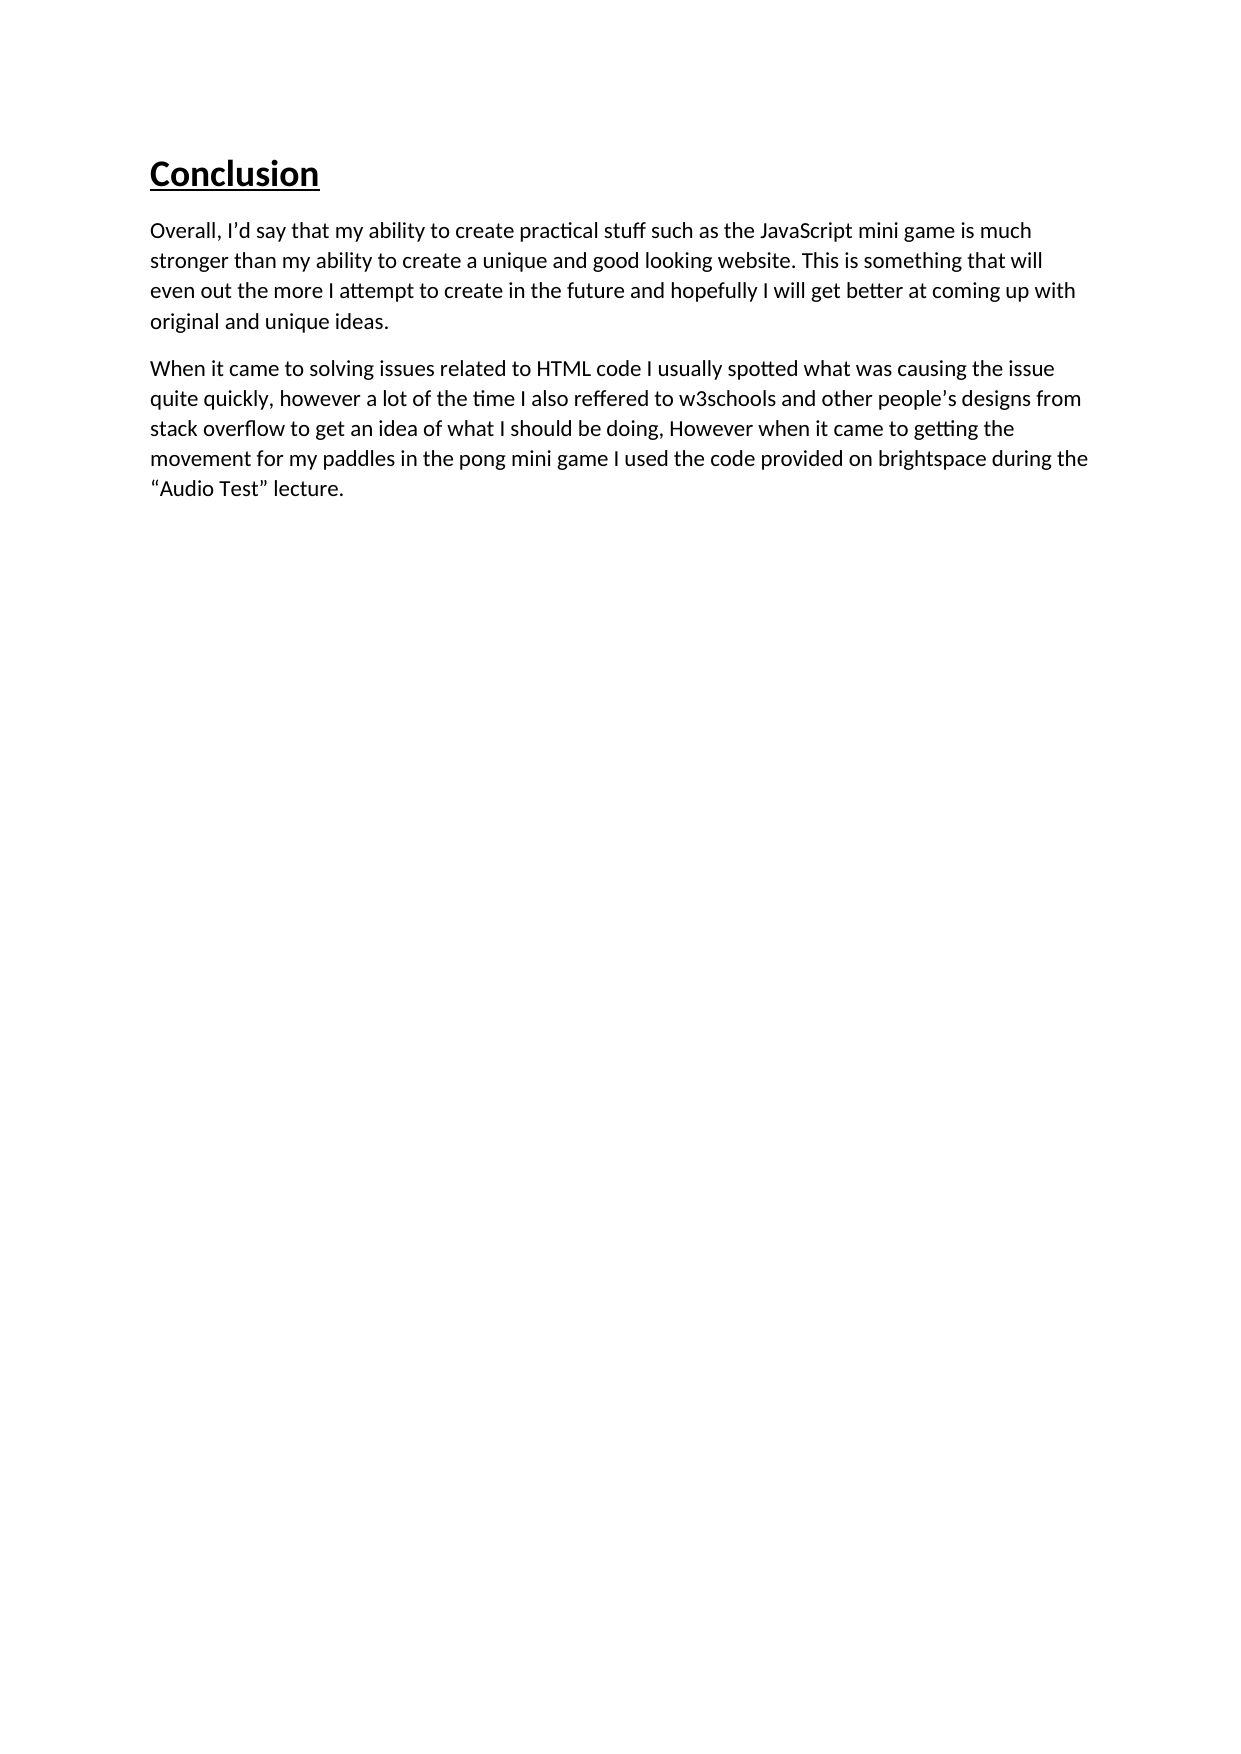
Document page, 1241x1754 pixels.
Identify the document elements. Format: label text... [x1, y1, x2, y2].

text Overall, I’d say that my ability to create practical stuff such as the JavaScript mini game is much stronger than my ability to create a unique and good looking website. This is something that will even out the more I attempt to create in the future and hopefully I will get better at coming up with original and unique ideas. [150, 216, 1090, 335]
text Conclusion [150, 150, 1090, 196]
text When it came to solving issues related to HTML code I usually spotted what was causing the issue quite quickly, however a lot of the time I also reffered to w3schools and other people’s designs from stack overflow to get an idea of what I should be doing, However when it came to getting the movement for my paddles in the pong mini game I used the code provided on brightspace during the “Audio Test” lecture. [150, 354, 1090, 502]
